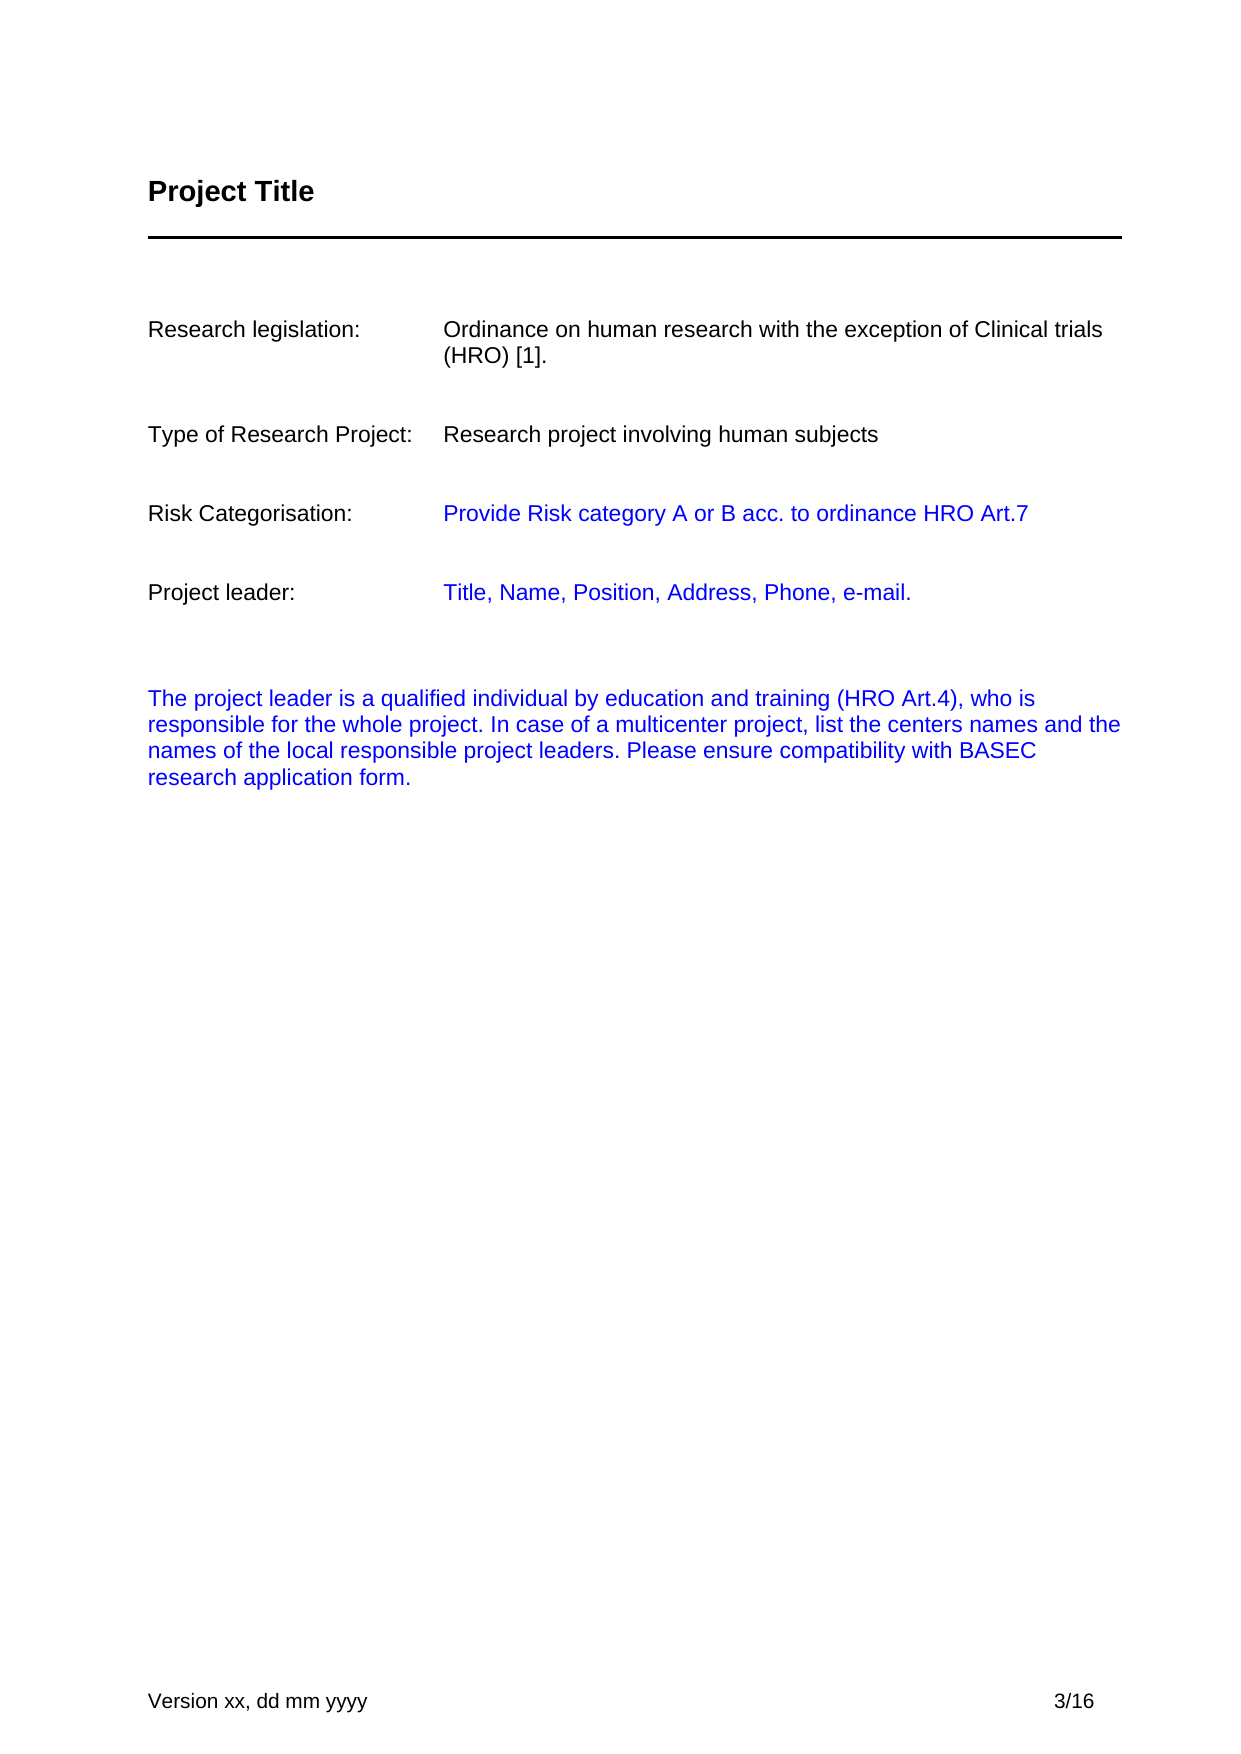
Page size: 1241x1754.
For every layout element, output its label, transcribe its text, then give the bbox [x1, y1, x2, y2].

text Project Title [148, 174, 1122, 208]
text The project leader is a qualified individual by education and training (HRO Art.4), who is responsible for the whole project. In case of a multicenter project, list the centers names and the names of the local responsible project leaders. Please ensure compatibility with BASEC research application form. [148, 685, 1122, 790]
text Type of Research Project: Research project involving human subjects [148, 421, 1122, 448]
text Risk Categorisation: Provide Risk category A or B acc. to ordinance HRO Art.7 [148, 500, 1122, 527]
text Research legislation: Ordinance on human research with the exception of Clinical trials (HRO) [1]. [148, 316, 1166, 368]
text Project leader: Title, Name, Position, Address, Phone, e-mail. [148, 579, 1122, 606]
